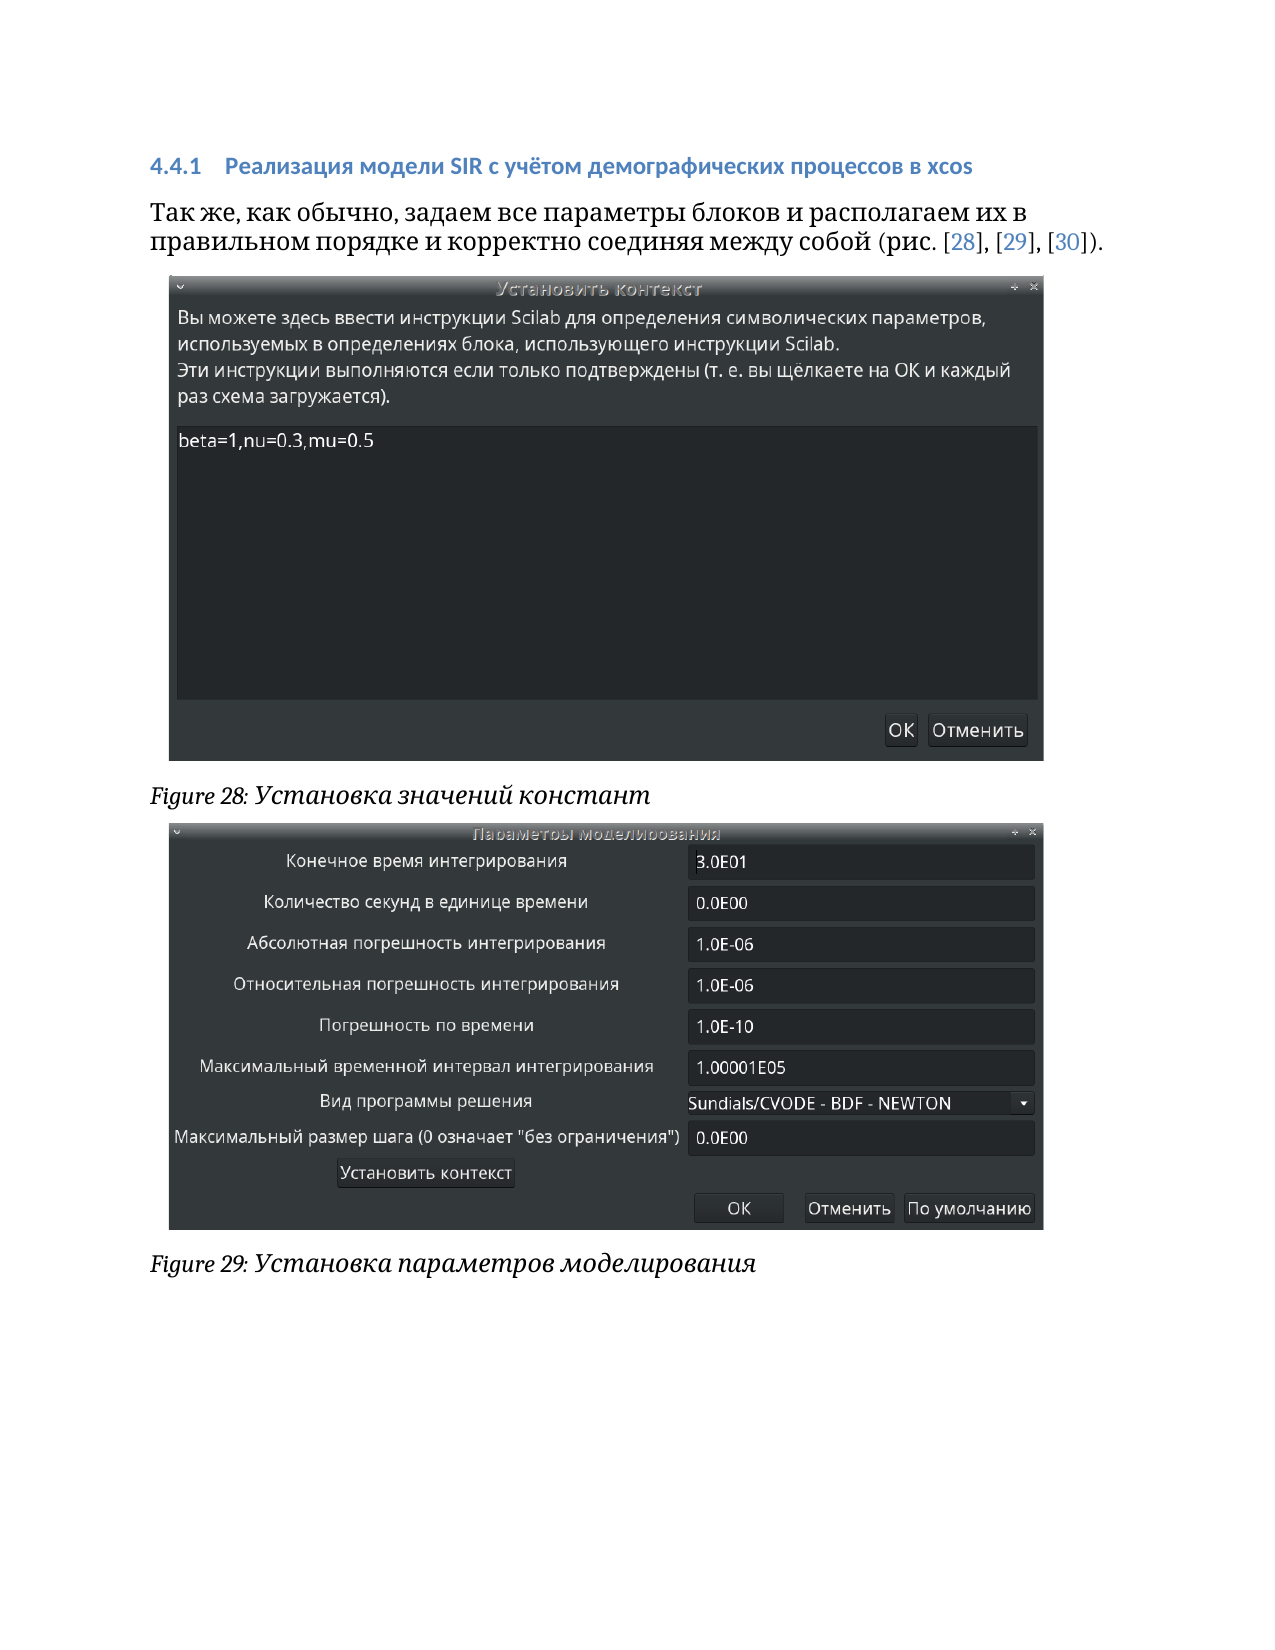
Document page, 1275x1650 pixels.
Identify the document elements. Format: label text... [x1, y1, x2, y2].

picture [168, 275, 1044, 761]
text Figure 28: Установка значений констант [150, 782, 1125, 811]
text Figure 29: Установка параметров моделирования [150, 1250, 1125, 1279]
subtitle 4.4.1 Реализация модели SIR с учётом демографических процессов в xcos [150, 150, 1125, 181]
picture [168, 823, 1044, 1230]
text Так же, как обычно, задаем все параметры блоков и располагаем их в правильном порядке и корректно соединяя между собой (рис. [28], [29], [30]). [150, 199, 1125, 257]
